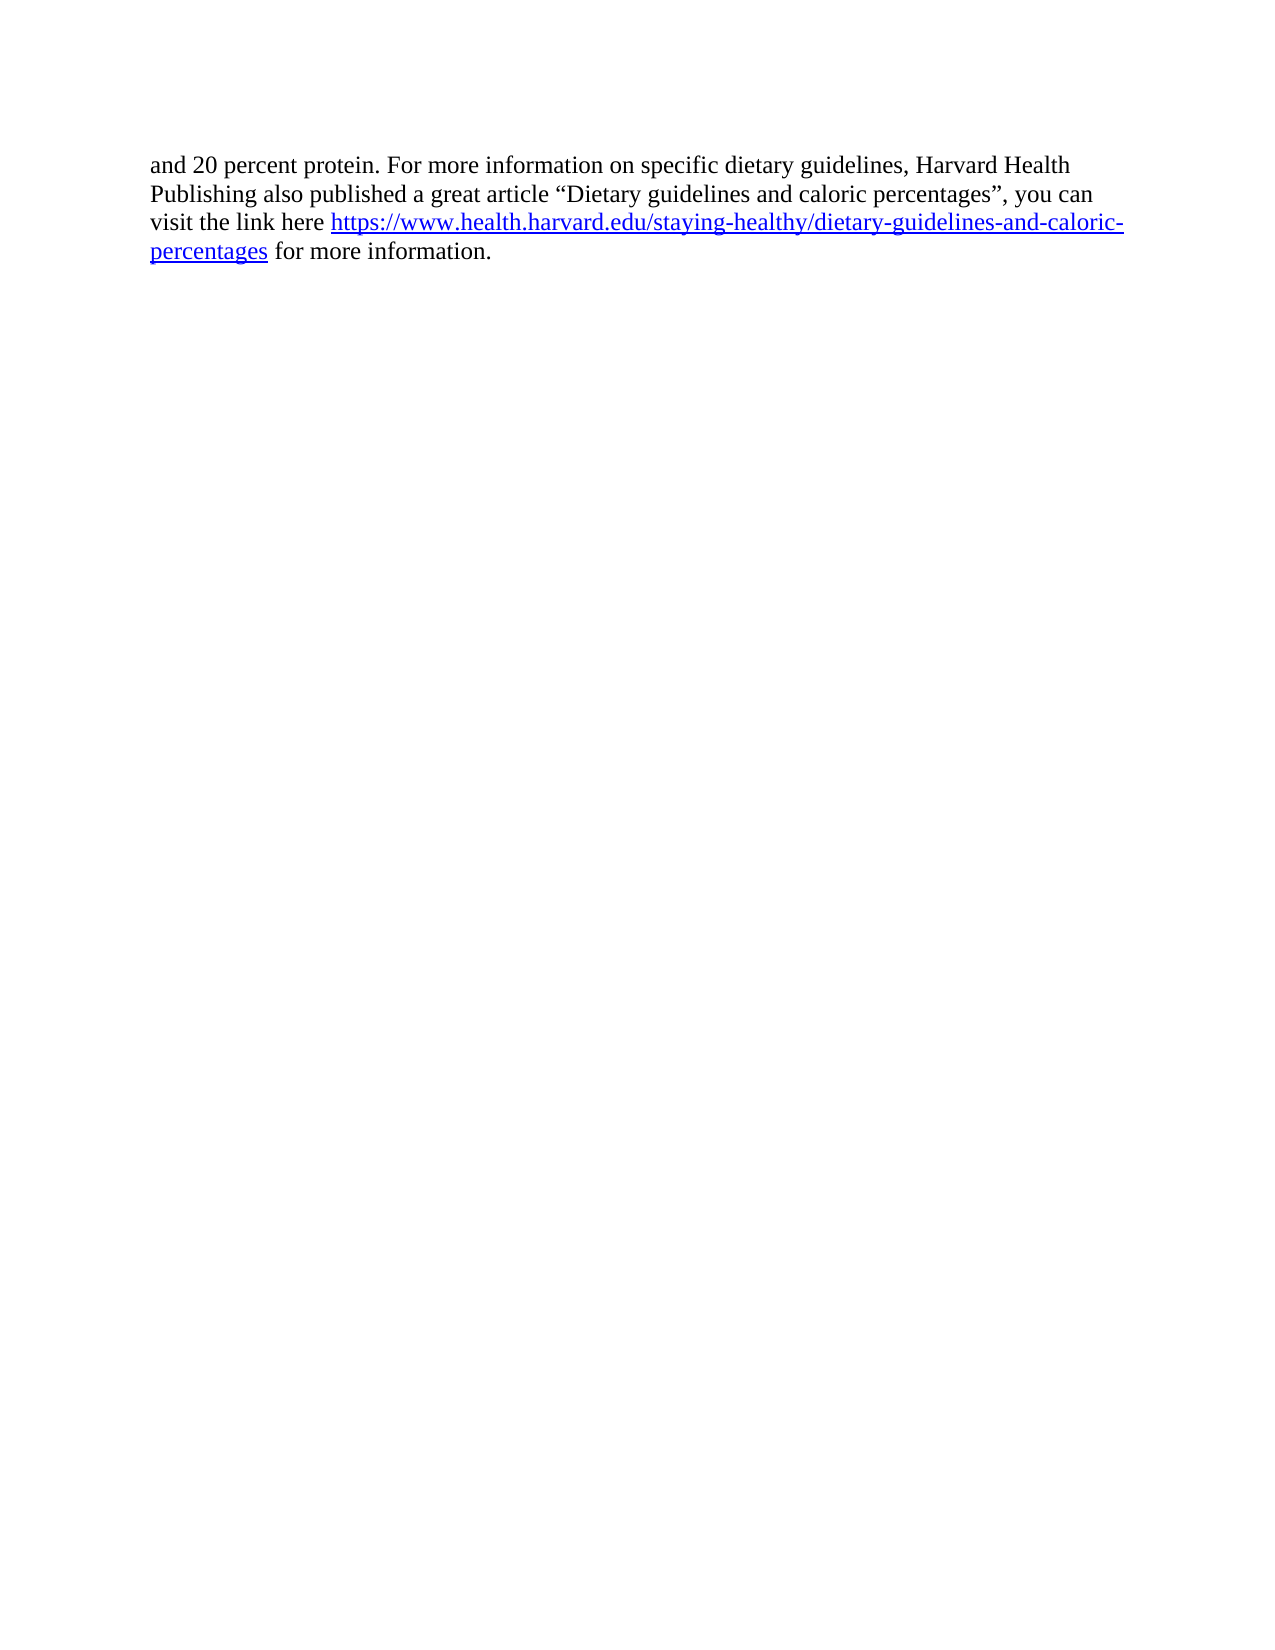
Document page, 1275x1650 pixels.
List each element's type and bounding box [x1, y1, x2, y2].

text [150, 150, 1125, 265]
